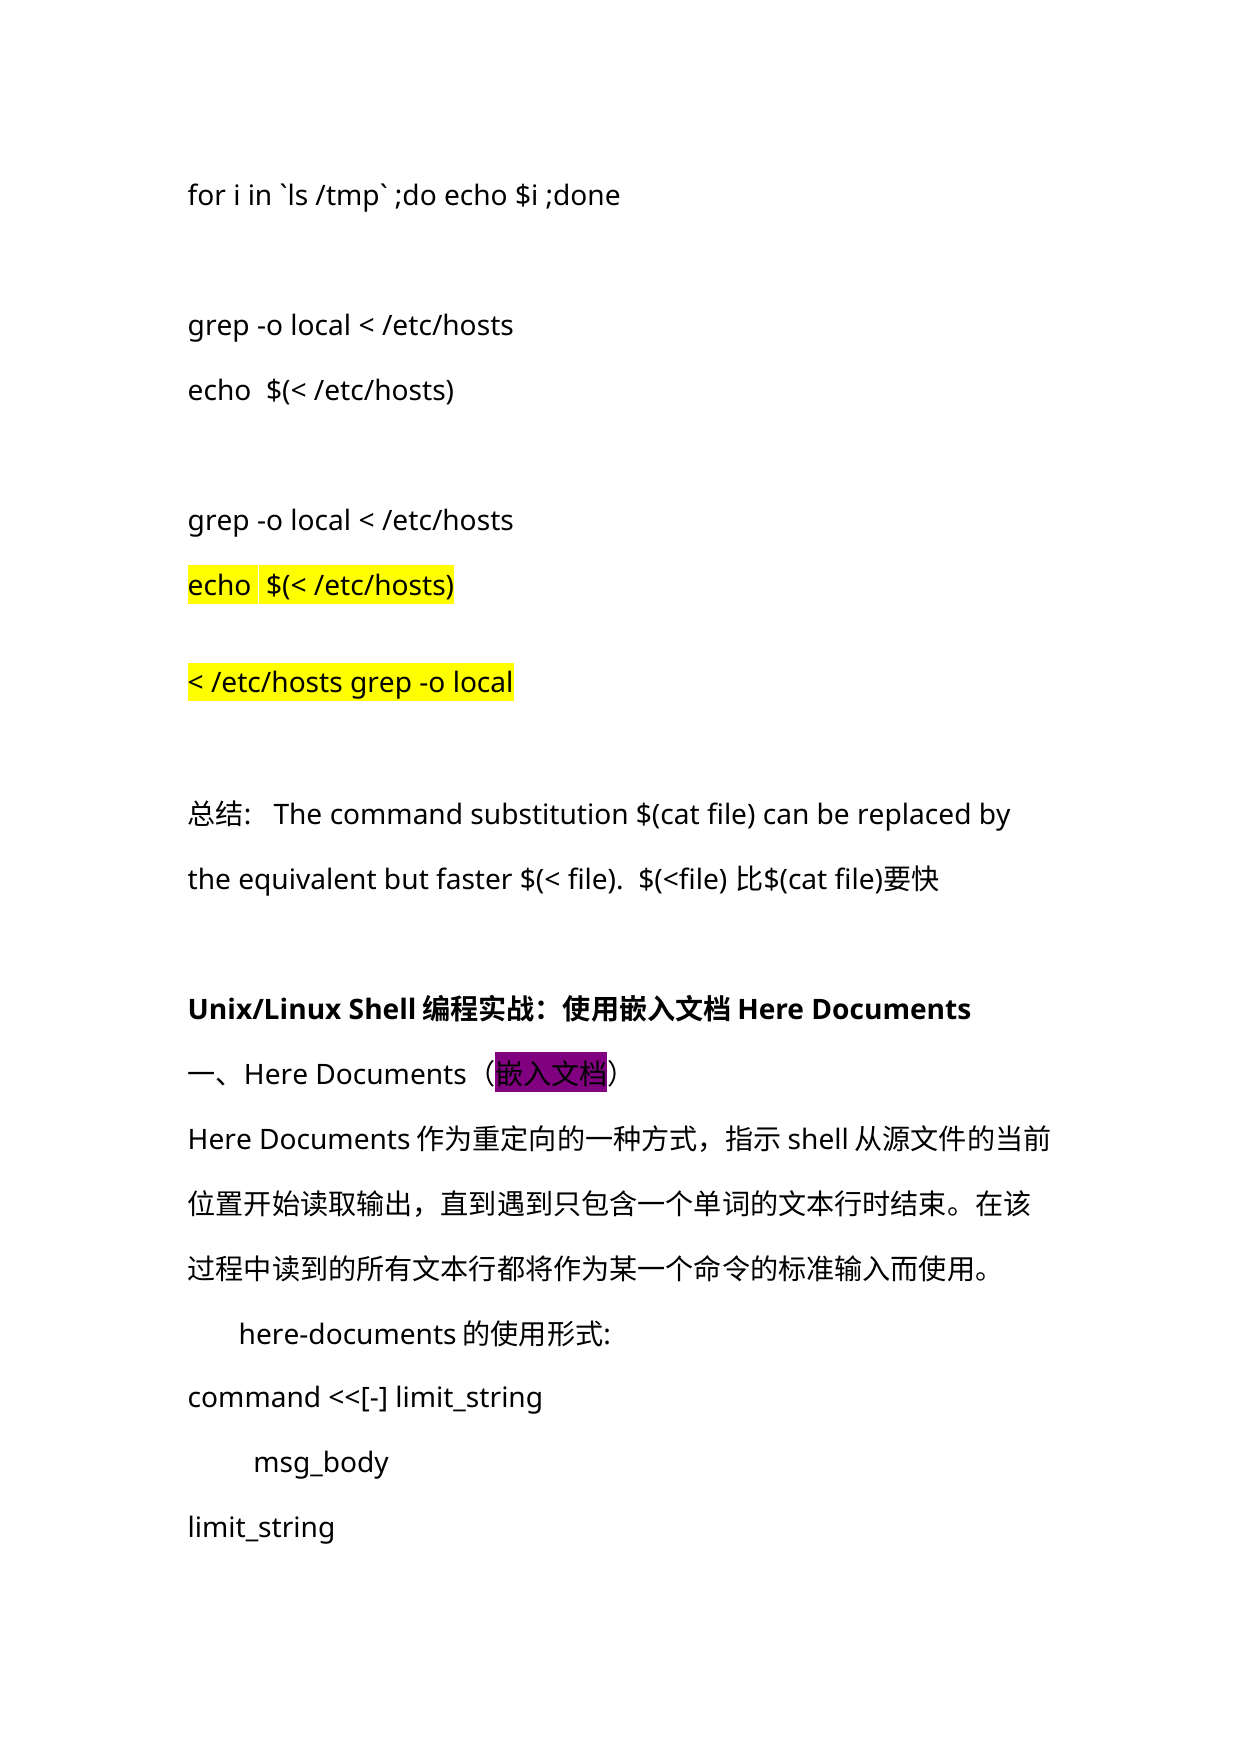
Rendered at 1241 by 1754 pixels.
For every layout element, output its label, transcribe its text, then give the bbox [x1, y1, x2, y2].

text command <<[-] limit_string msg_body limit_string [187, 1364, 1053, 1559]
text grep -o local < /etc/hosts echo $(< /etc/hosts) [187, 292, 1053, 422]
text 一、Here Documents（嵌入文档） Here Documents作为重定向的一种方式，指示shell从源文件的当前位置开始读取输出，直到遇到只包含一个单词的文本行时结束。在该过程中读到的所有文本行都将作为某一个命令的标准输入而使用。 here-documents的使用形式: [187, 1039, 1053, 1364]
text 总结: The command substitution $(cat file) can be replaced by the equivalent but faster $(< file). $(<file) 比$(cat file)要快 [187, 779, 1053, 909]
text for i in `ls /tmp` ;do echo $i ;done [187, 162, 1053, 227]
text Unix/Linux Shell编程实战：使用嵌入文档Here Documents [187, 974, 1053, 1039]
text < /etc/hosts grep -o local [187, 649, 1053, 714]
text grep -o local < /etc/hosts echo $(< /etc/hosts) [187, 487, 1053, 617]
